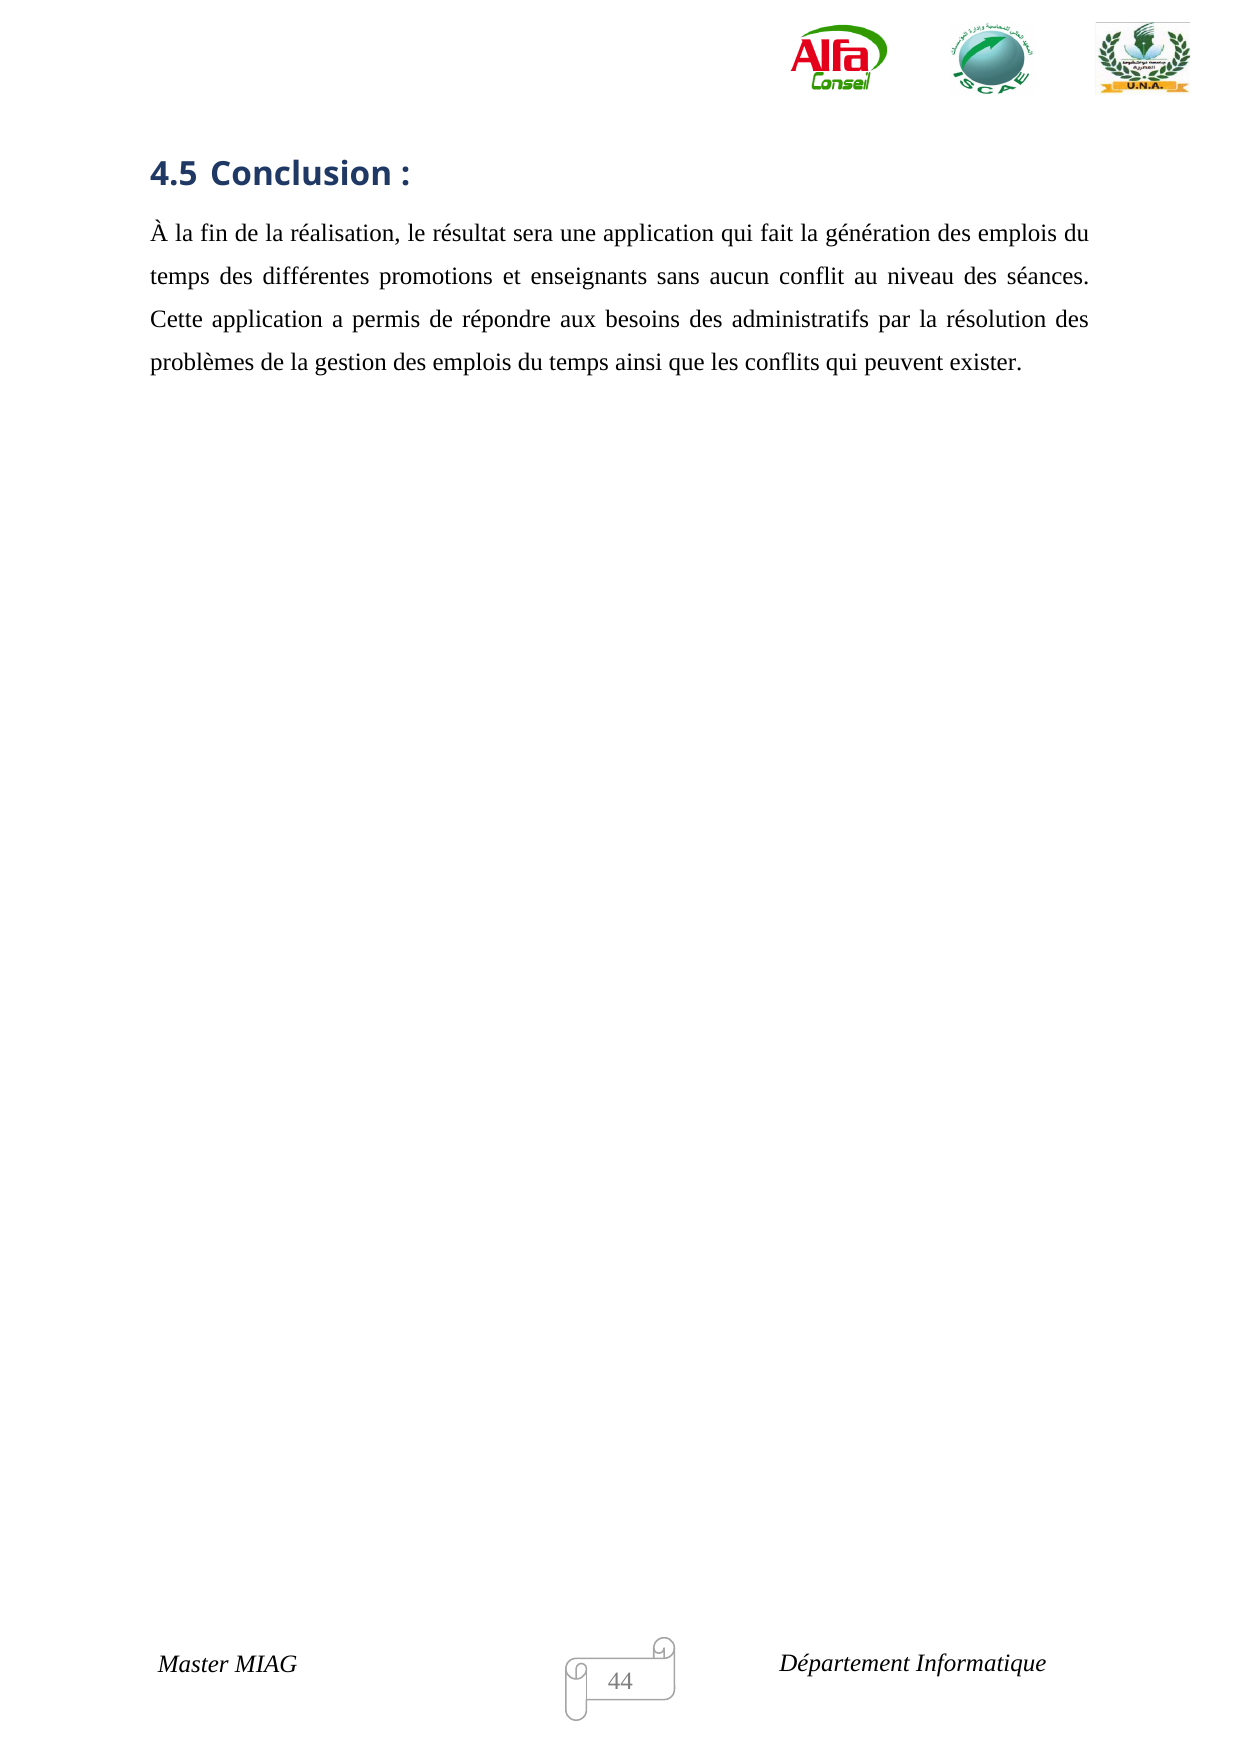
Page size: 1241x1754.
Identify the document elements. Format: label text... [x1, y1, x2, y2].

text À la fin de la réalisation, le résultat sera une application qui fait la génération des emplois du temps des différentes promotions et enseignants sans aucun conflit au niveau des séances. Cette application a permis de répondre aux besoins des administratifs par la résolution des problèmes de la gestion des emplois du temps ainsi que les conflits qui peuvent exister. [150, 218, 1090, 376]
subtitle Conclusion : [150, 150, 1090, 195]
picture [1095, 22, 1191, 95]
picture [788, 19, 889, 94]
picture [950, 22, 1034, 95]
